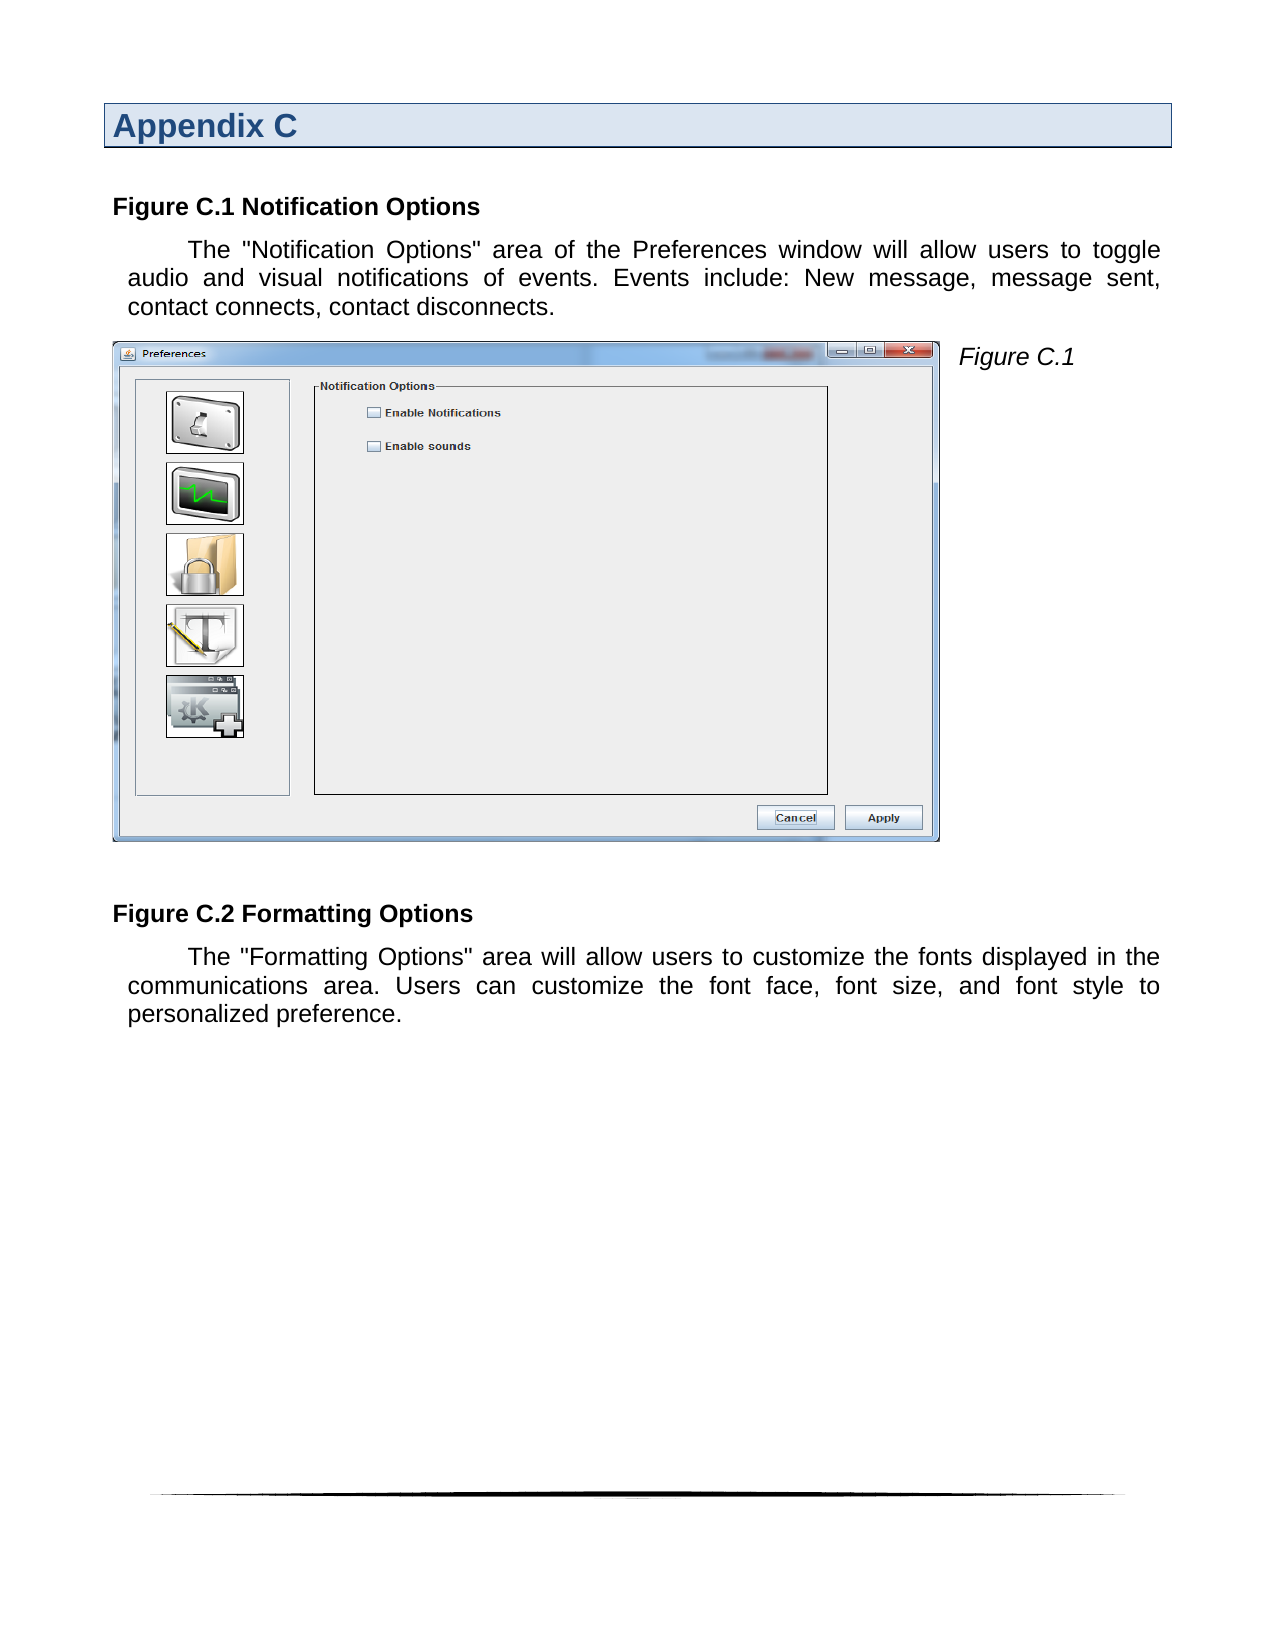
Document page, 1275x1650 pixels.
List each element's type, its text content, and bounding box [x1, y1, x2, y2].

subtitle Figure C.1 Notification Options [112, 191, 1162, 220]
text The "Formatting Options" area will allow users to customize the fonts displayed in the communications area. Users can customize the font face, font size, and font style to personalized preference. [127, 942, 1162, 1028]
subtitle Appendix C [105, 104, 1171, 146]
picture [112, 341, 940, 842]
picture [150, 1490, 1126, 1499]
subtitle Figure C.2 Formatting Options [112, 899, 1162, 928]
text The "Notification Options" area of the Preferences window will allow users to toggle audio and visual notifications of events. Events include: New message, message sent, contact connects, contact disconnects. [127, 234, 1162, 321]
